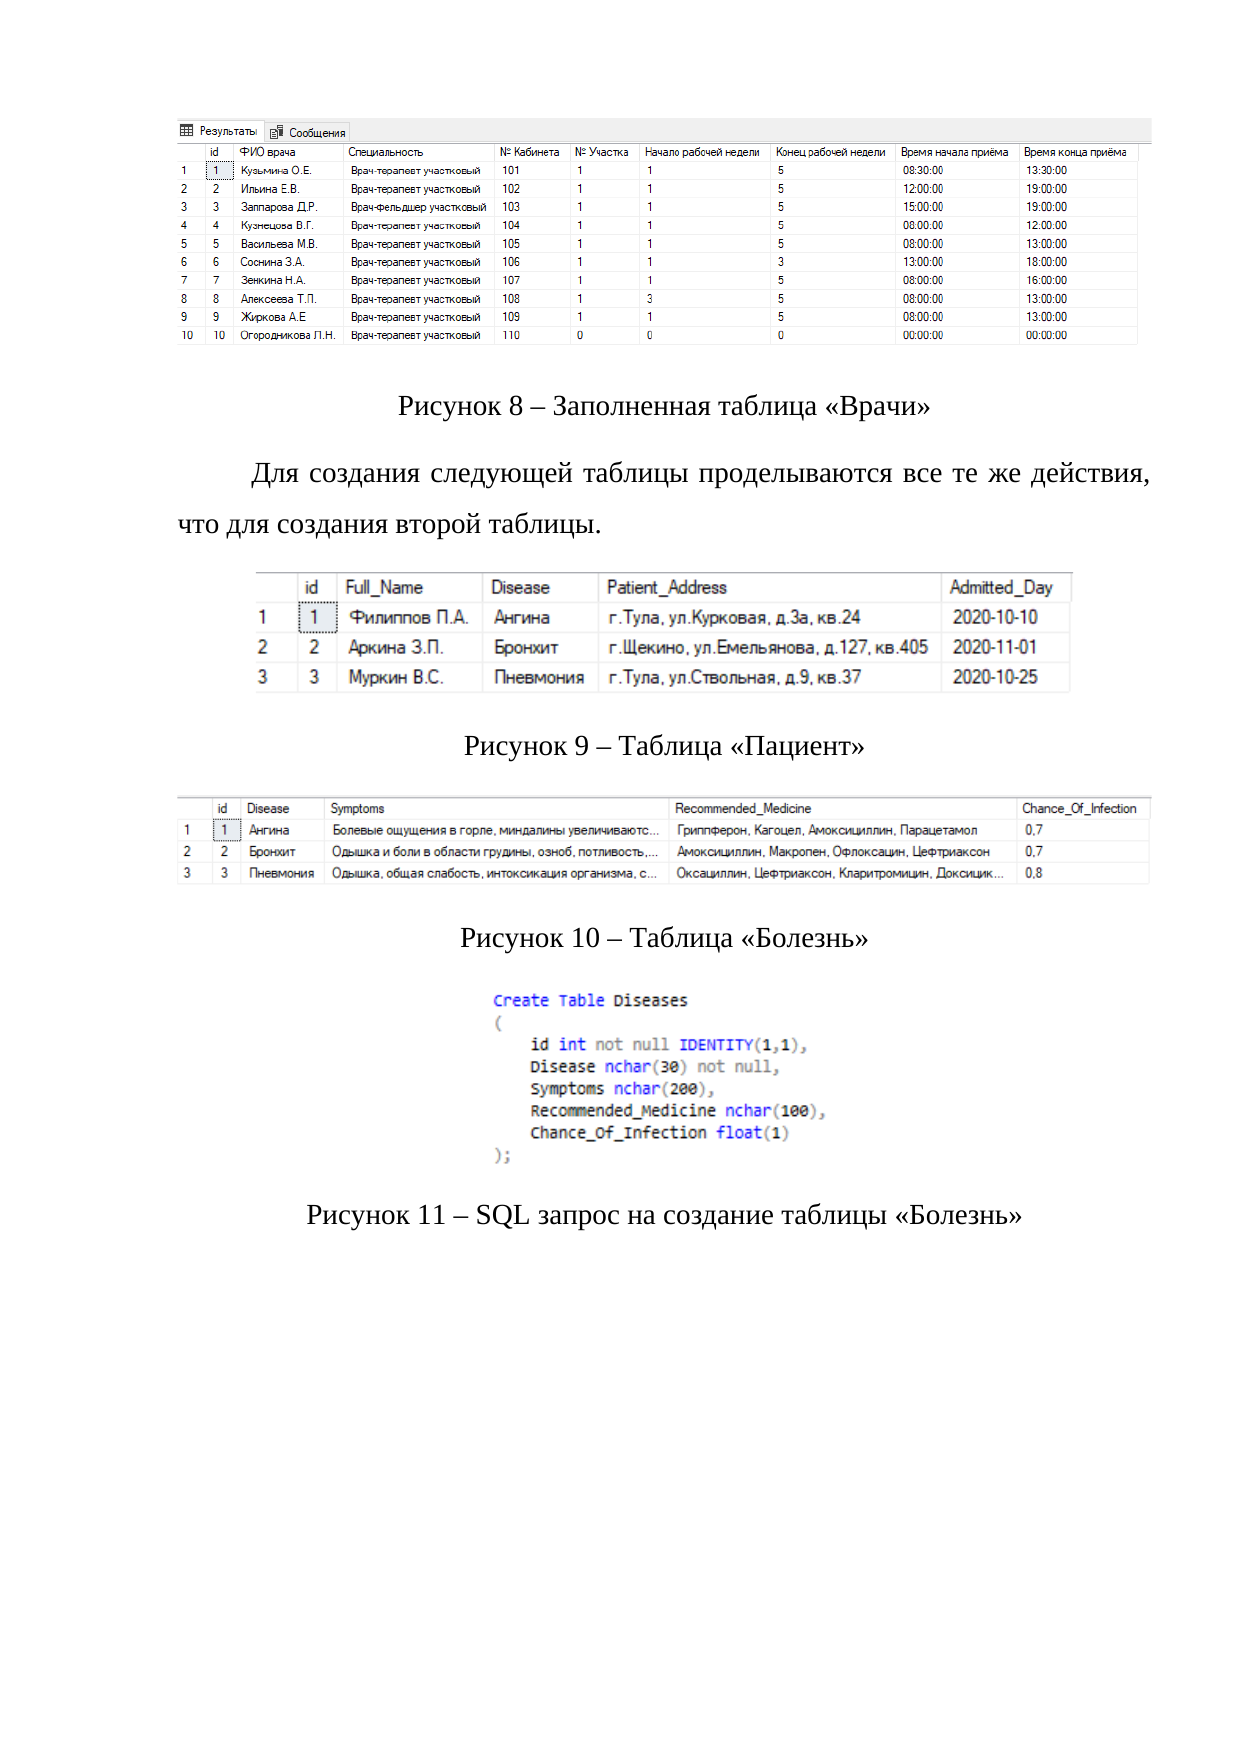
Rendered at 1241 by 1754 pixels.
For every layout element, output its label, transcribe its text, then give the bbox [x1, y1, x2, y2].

text Рисунок 10 – Таблица «Болезнь» [177, 920, 1152, 953]
picture [177, 118, 1152, 358]
text Рисунок 11 – SQL запрос на создание таблицы «Болезнь» [177, 1197, 1152, 1231]
text Рисунок 9 – Таблица «Пациент» [177, 728, 1152, 762]
text Для создания следующей таблицы проделываются все те же действия, что для создания второй таблицы. [177, 455, 1152, 539]
picture [177, 795, 1152, 889]
text Рисунок 8 – Заполненная таблица «Врачи» [177, 388, 1152, 422]
picture [255, 572, 1074, 698]
picture [488, 986, 841, 1167]
